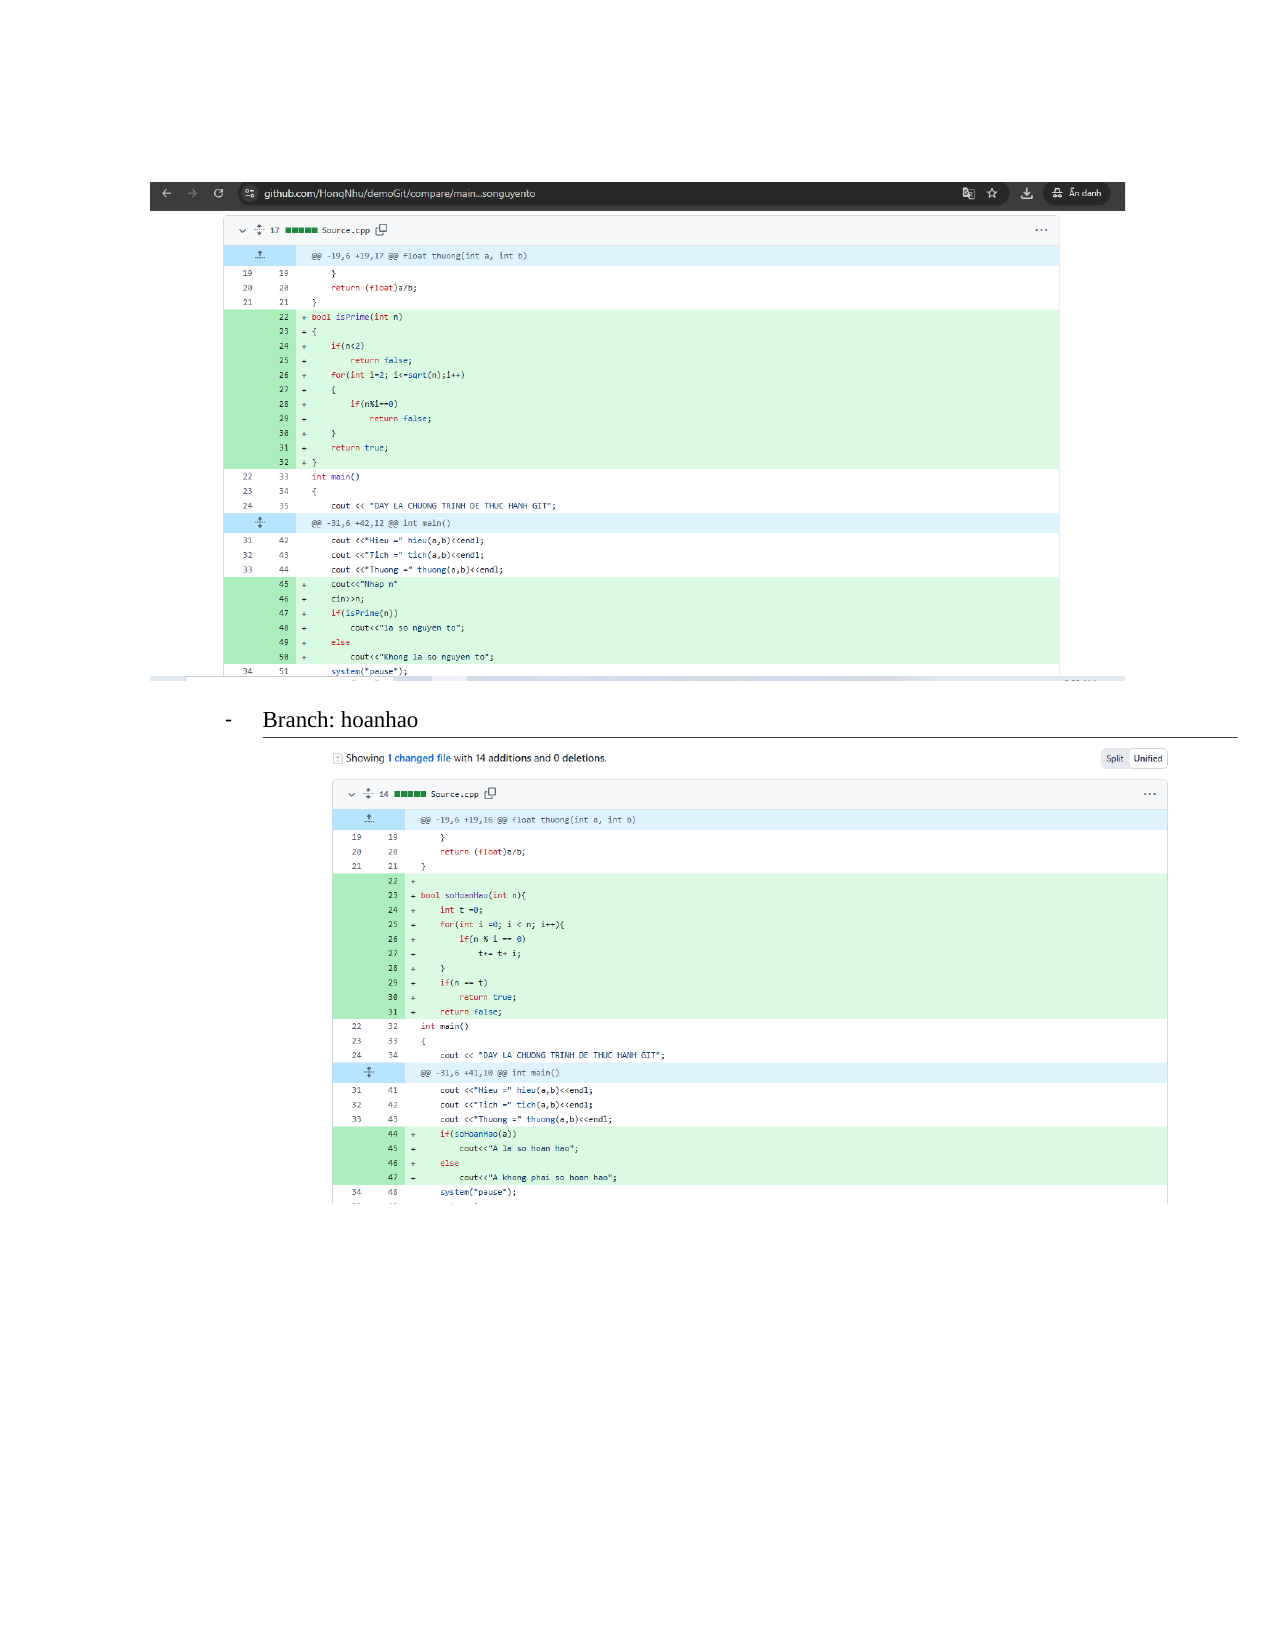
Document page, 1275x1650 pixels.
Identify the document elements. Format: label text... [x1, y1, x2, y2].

picture [150, 182, 1125, 681]
list Branch: hoanhao [225, 706, 1125, 733]
picture [262, 737, 1238, 1204]
